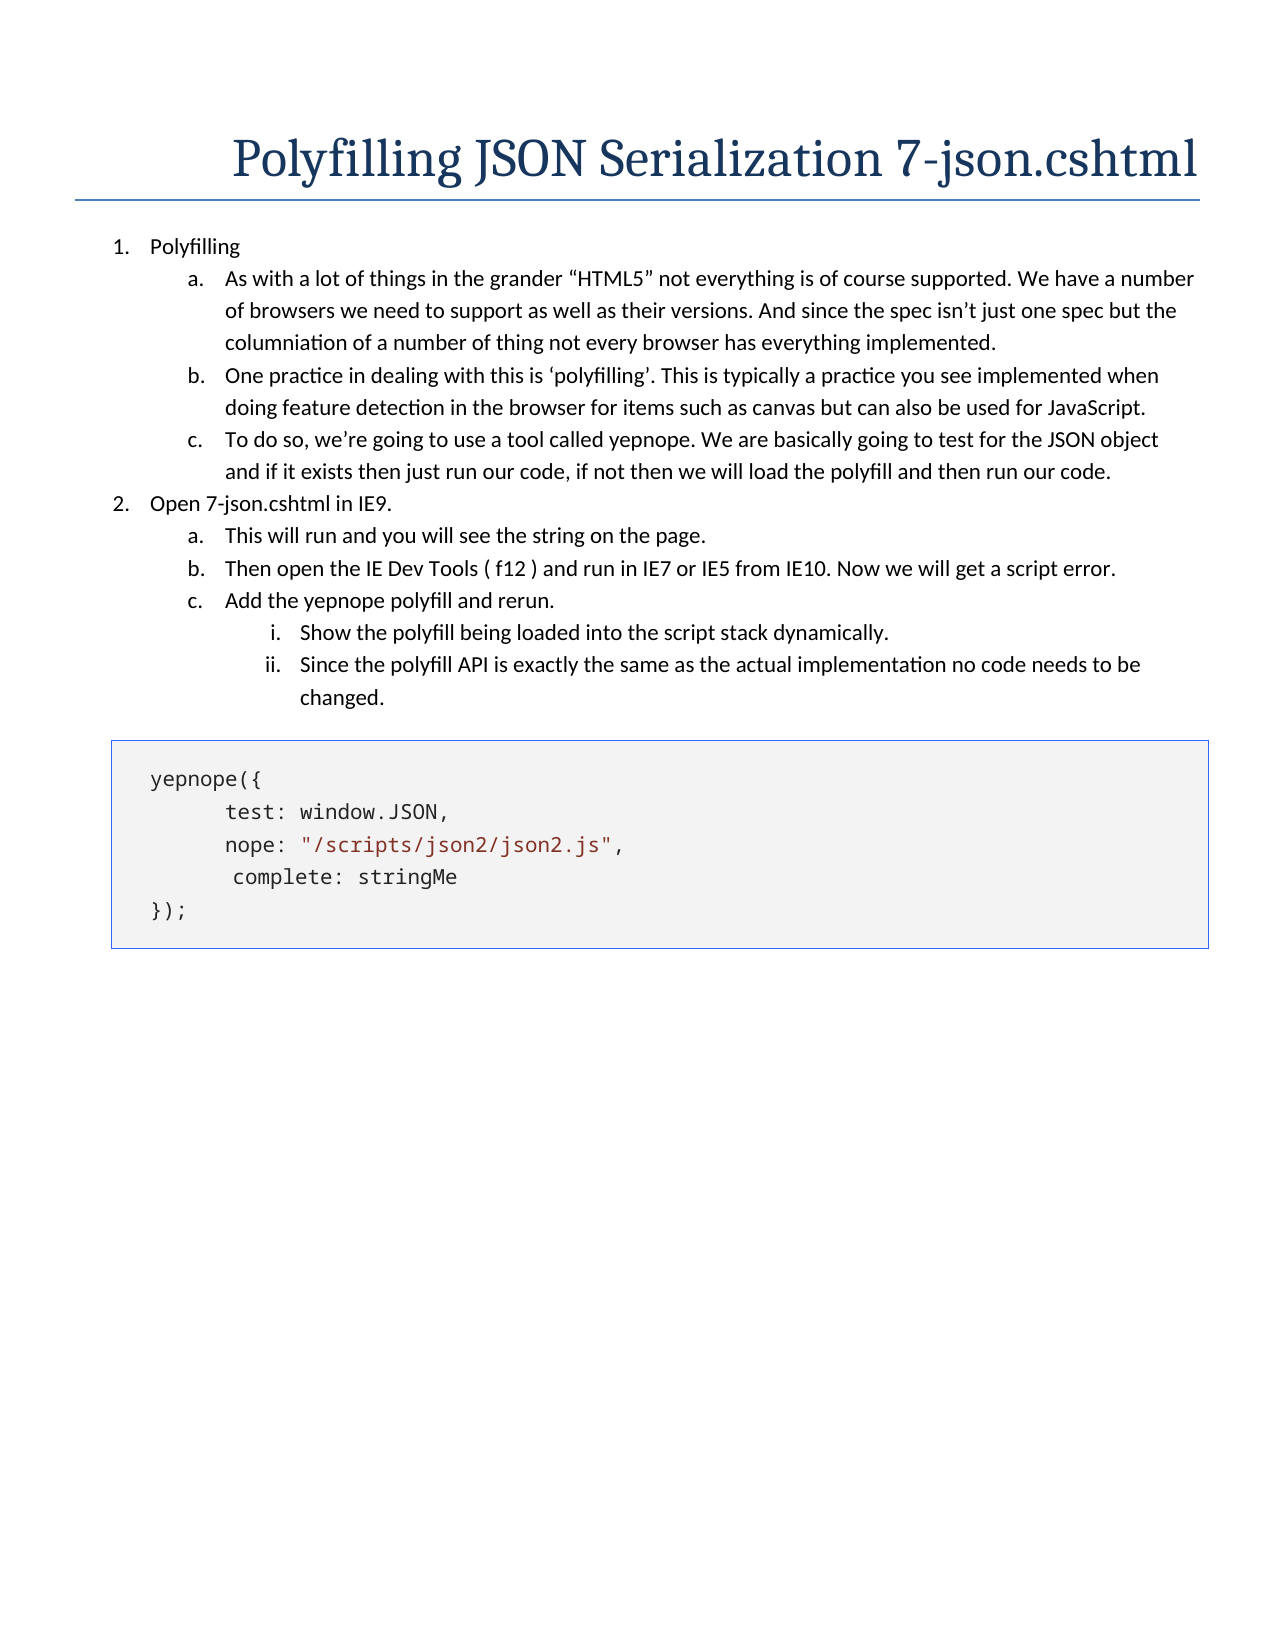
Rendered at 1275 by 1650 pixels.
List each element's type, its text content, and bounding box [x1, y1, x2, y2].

text }); [112, 892, 1208, 923]
list One practice in dealing with this is ‘polyfilling’. This is typically a practice you see implemented when doing feature detection in the browser for items such as canvas but can also be used for JavaScript. [187, 361, 1200, 421]
list Show the polyfill being loaded into the script stack dynamically. [281, 618, 1200, 646]
list Since the polyfill API is exactly the same as the actual implementation no code needs to be changed. [281, 650, 1200, 711]
text yepnope({ [112, 761, 1208, 793]
list Open 7-json.cshtml in IE9. [112, 489, 1200, 517]
title Polyfilling JSON Serialization 7-json.cshtml [75, 128, 1200, 199]
text nope: "/scripts/json2/json2.js", [112, 827, 1208, 858]
list To do so, we’re going to use a tool called yepnope. We are basically going to test for the JSON object and if it exists then just run our code, if not then we will load the polyfill and then run our code. [187, 425, 1200, 485]
list Add the yepnope polyfill and rerun. [187, 586, 1200, 614]
list This will run and you will see the string on the page. [187, 522, 1200, 550]
list As with a lot of things in the grander “HTML5” not everything is of course supported. We have a number of browsers we need to support as well as their versions. And since the spec isn’t just one spec but the columniation of a number of thing not every browser has everything implemented. [187, 264, 1200, 357]
list Polyfilling [112, 232, 1200, 260]
list Then open the IE Dev Tools ( f12 ) and run in IE7 or IE5 from IE10. Now we will get a script error. [187, 554, 1200, 582]
text complete: stringMe [112, 859, 1208, 891]
text test: window.JSON, [112, 794, 1208, 826]
